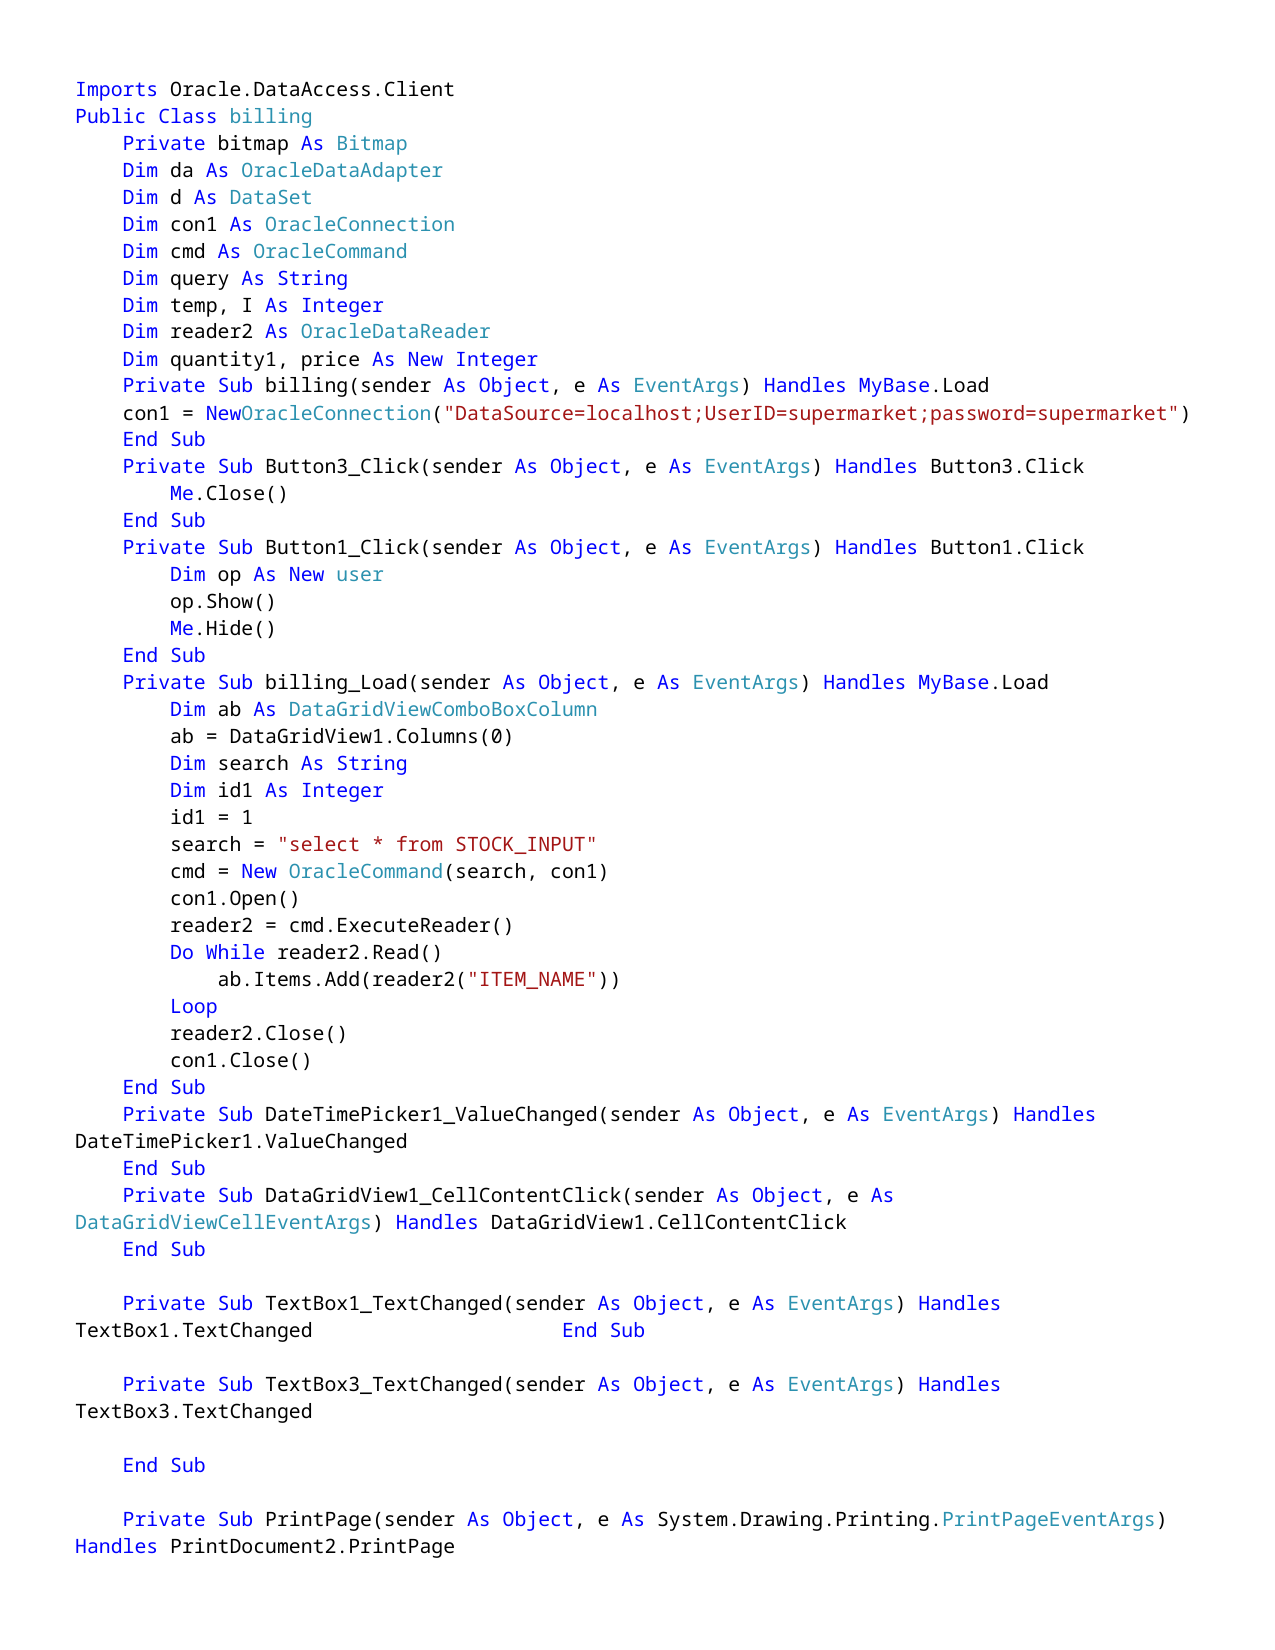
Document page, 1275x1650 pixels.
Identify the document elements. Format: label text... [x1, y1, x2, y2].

text ab.Items.Add(reader2("ITEM_NAME")) [75, 965, 1200, 992]
text Dim d As DataSet [75, 183, 1200, 210]
text Private Sub billing(sender As Object, e As EventArgs) Handles MyBase.Load [75, 372, 1200, 399]
text End Sub [75, 642, 1200, 668]
text End Sub [75, 507, 1200, 534]
text reader2 = cmd.ExecuteReader() [75, 911, 1200, 938]
text Public Class billing [75, 102, 1200, 129]
text Dim temp, I As Integer [75, 291, 1200, 318]
text End Sub [75, 1154, 1200, 1181]
text reader2.Close() [75, 1019, 1200, 1046]
text Loop [75, 992, 1200, 1019]
text Me.Close() [75, 480, 1200, 507]
text Private Sub DataGridView1_CellContentClick(sender As Object, e As DataGridViewCellEventArgs) Handles DataGridView1.CellContentClick [75, 1181, 1200, 1235]
text Do While reader2.Read() [75, 938, 1200, 965]
text con1 = NewOracleConnection("DataSource=localhost;UserID=supermarket;password=supermarket") [75, 399, 1200, 426]
text Dim id1 As Integer [75, 776, 1200, 803]
text con1.Close() [75, 1046, 1200, 1073]
text Dim search As String [75, 749, 1200, 776]
text Private Sub TextBox3_TextChanged(sender As Object, e As EventArgs) Handles TextBox3.TextChanged [75, 1370, 1200, 1424]
text End Sub [75, 1073, 1200, 1100]
text Dim ab As DataGridViewComboBoxColumn [75, 696, 1200, 722]
text End Sub [75, 426, 1200, 453]
text ab = DataGridView1.Columns(0) [75, 722, 1200, 749]
text id1 = 1 [75, 803, 1200, 830]
text Me.Hide() [75, 614, 1200, 642]
text op.Show() [75, 588, 1200, 614]
text Dim op As New user [75, 561, 1200, 588]
text search = "select * from STOCK_INPUT" [75, 830, 1200, 857]
text Dim reader2 As OracleDataReader [75, 318, 1200, 345]
text con1.Open() [75, 884, 1200, 911]
text Private Sub Button3_Click(sender As Object, e As EventArgs) Handles Button3.Click [75, 453, 1200, 480]
text Dim quantity1, price As New Integer [75, 345, 1200, 372]
text End Sub [75, 1235, 1200, 1262]
text cmd = New OracleCommand(search, con1) [75, 857, 1200, 884]
text Private Sub DateTimePicker1_ValueChanged(sender As Object, e As EventArgs) Handles DateTimePicker1.ValueChanged [75, 1100, 1200, 1154]
text Private Sub billing_Load(sender As Object, e As EventArgs) Handles MyBase.Load [75, 668, 1200, 696]
text Private Sub PrintPage(sender As Object, e As System.Drawing.Printing.PrintPageEventArgs) Handles PrintDocument2.PrintPage [75, 1505, 1200, 1559]
text Imports Oracle.DataAccess.Client [75, 75, 1200, 102]
text Private Sub TextBox1_TextChanged(sender As Object, e As EventArgs) Handles TextBox1.TextChanged End Sub [75, 1289, 1200, 1343]
text Dim cmd As OracleCommand [75, 237, 1200, 264]
text End Sub [75, 1451, 1200, 1478]
text Private Sub Button1_Click(sender As Object, e As EventArgs) Handles Button1.Click [75, 534, 1200, 561]
text Dim con1 As OracleConnection [75, 210, 1200, 237]
text Dim da As OracleDataAdapter [75, 156, 1200, 183]
text Dim query As String [75, 264, 1200, 291]
text Private bitmap As Bitmap [75, 129, 1200, 156]
